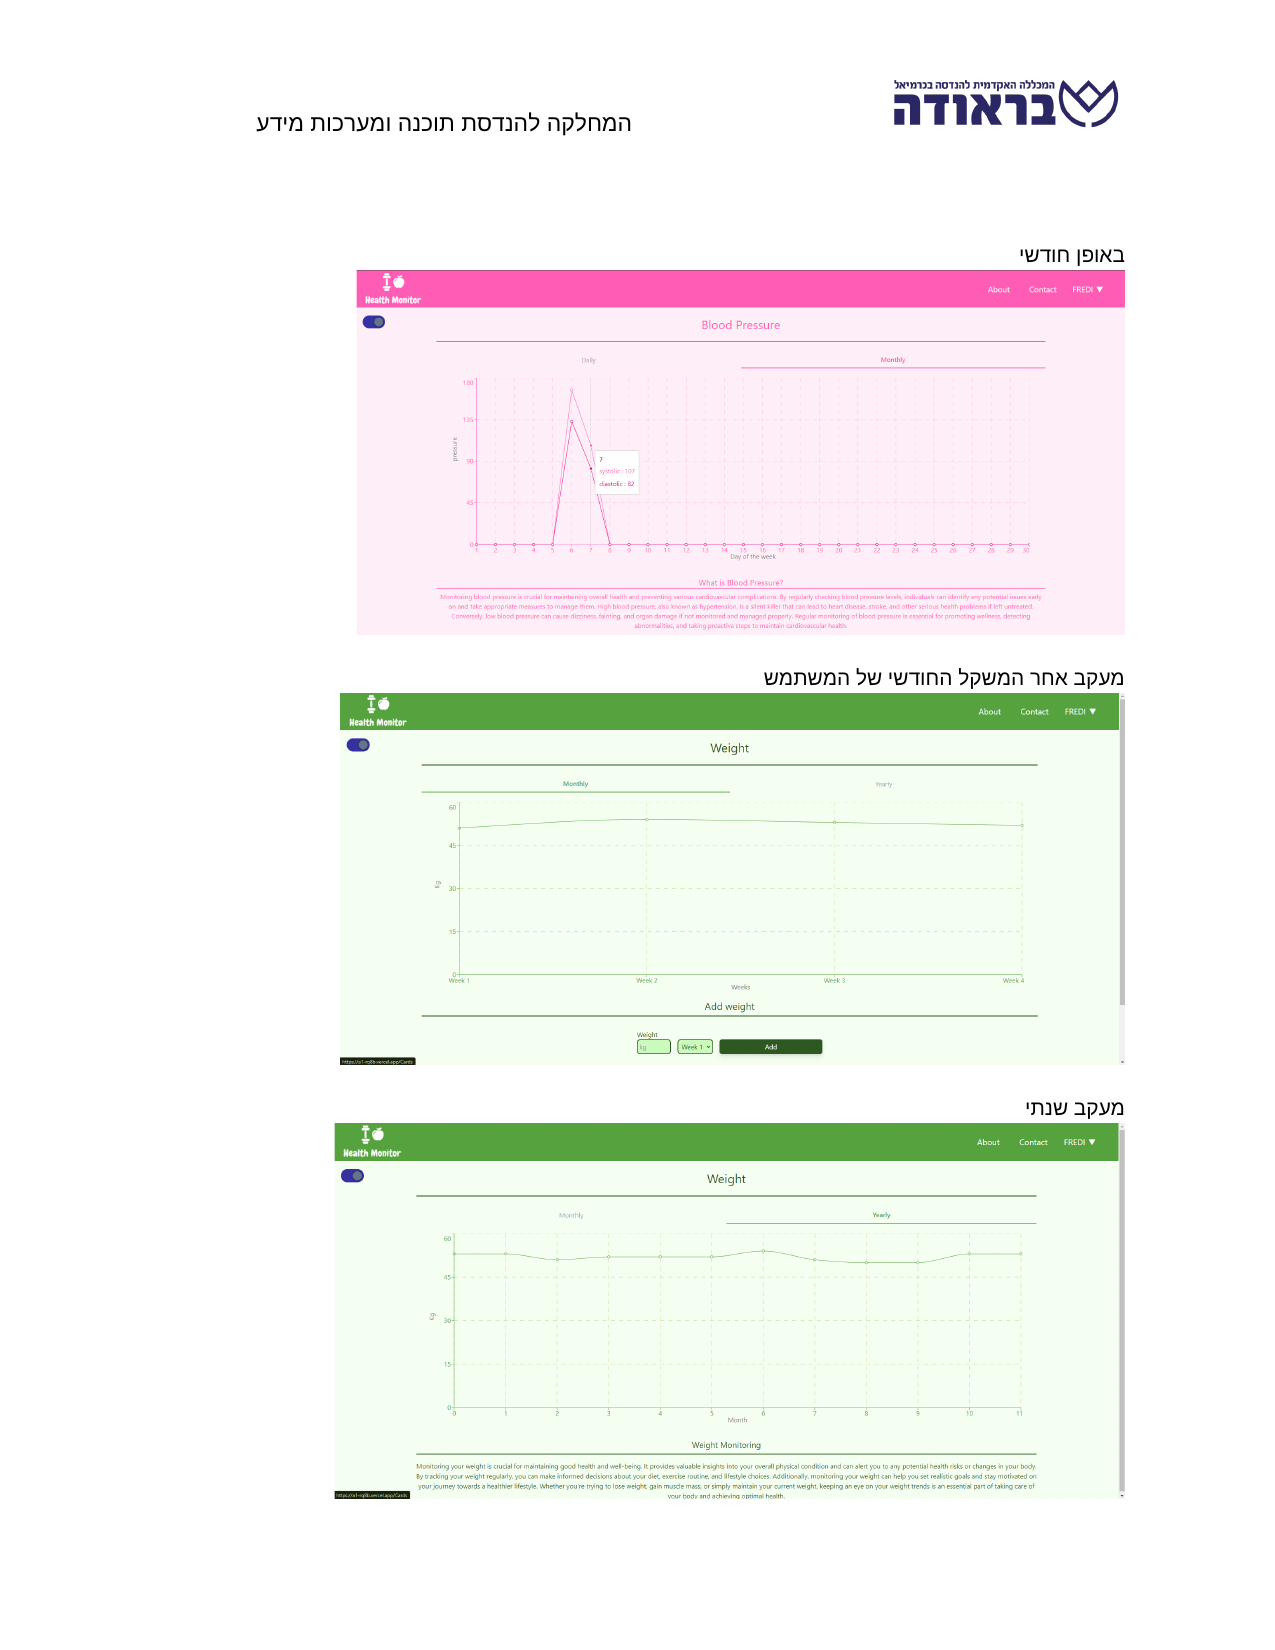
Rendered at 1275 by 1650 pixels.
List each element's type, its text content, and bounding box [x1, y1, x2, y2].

text מעקב שנתי [177, 1096, 1125, 1120]
picture [340, 693, 1125, 1065]
picture [356, 270, 1125, 635]
picture [887, 75, 1125, 132]
text באופן חודשי [177, 243, 1125, 267]
text מעקב אחר המשקל החודשי של המשתמש [177, 666, 1125, 690]
picture [334, 1123, 1125, 1499]
